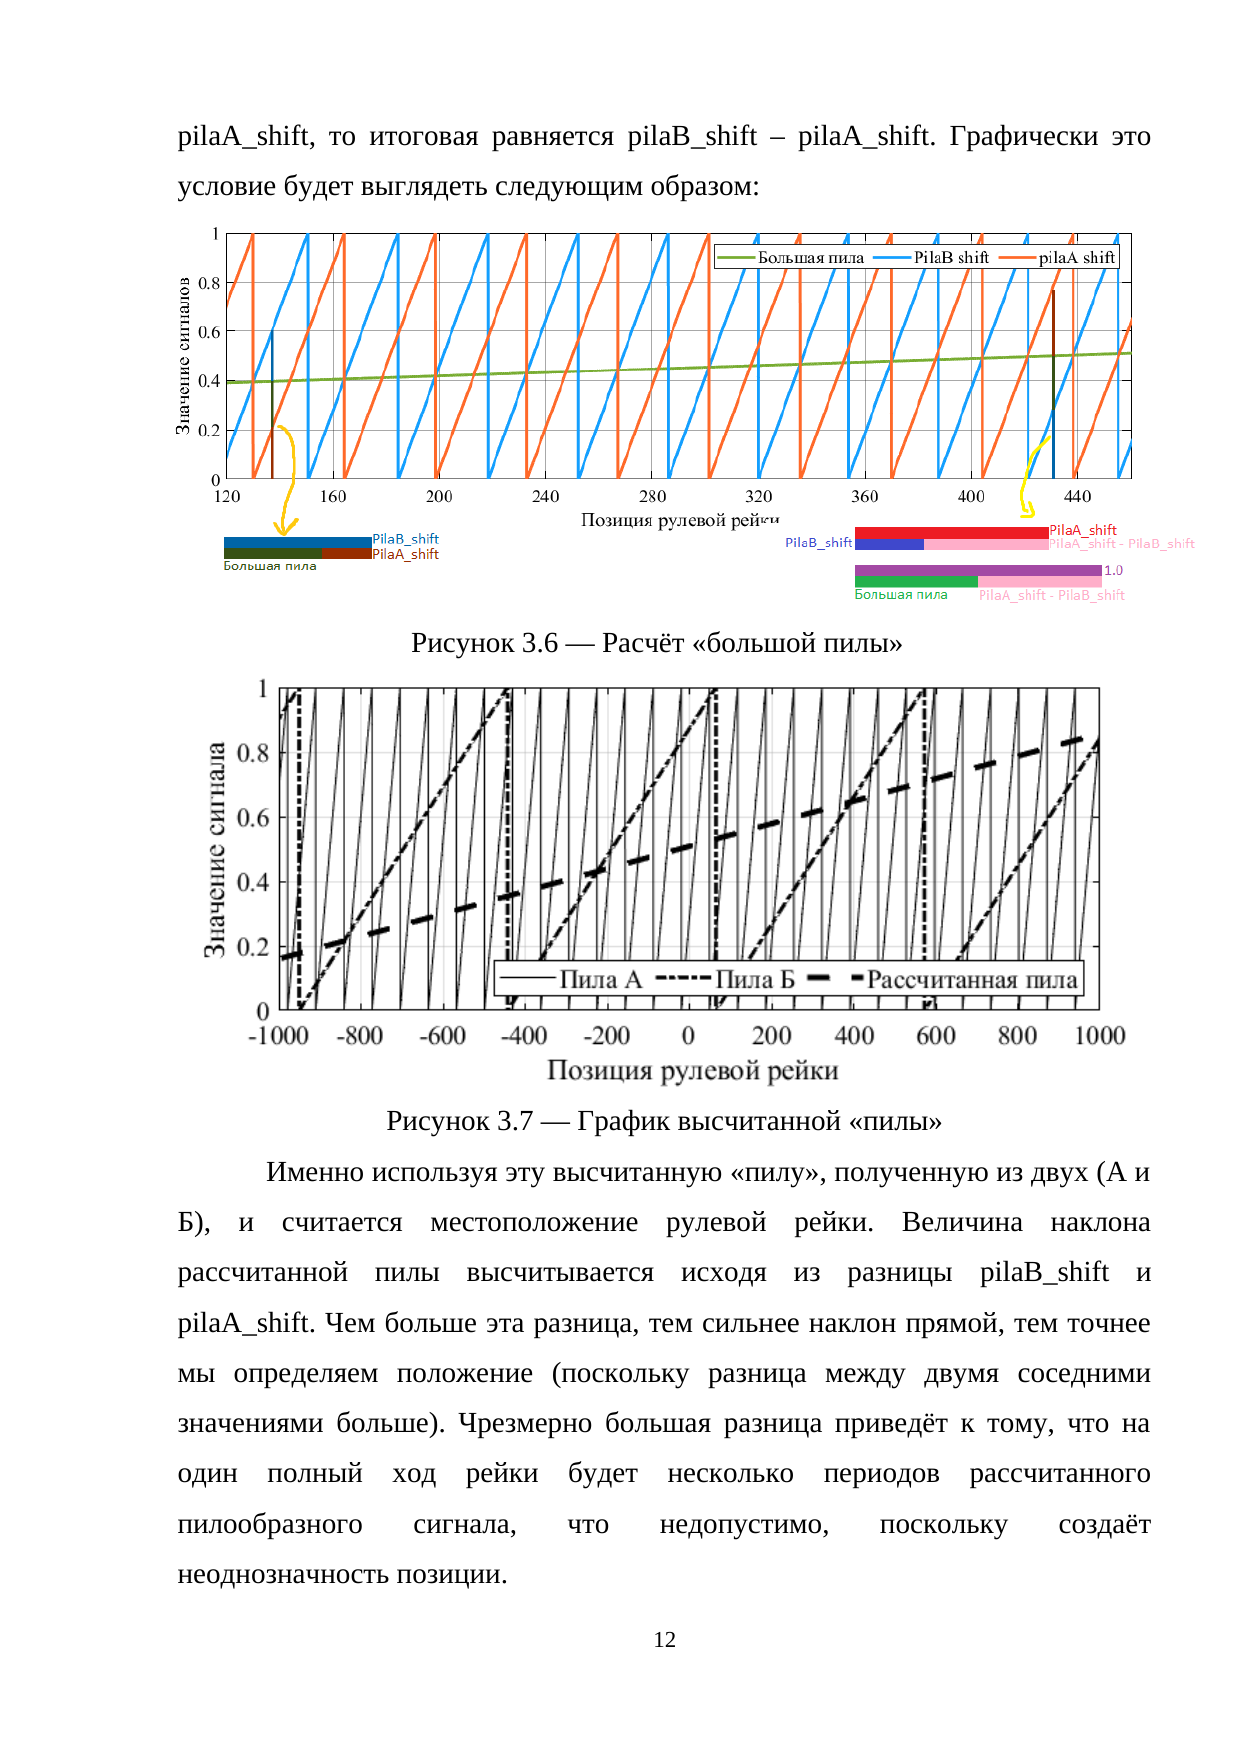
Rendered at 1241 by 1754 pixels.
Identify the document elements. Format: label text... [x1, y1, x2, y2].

text Рисунок 3.7 — График высчитанной «пилы» [177, 1103, 1152, 1137]
text Рисунок 3.6 — Расчёт «большой пилы» [162, 626, 1152, 659]
picture [162, 218, 1206, 609]
text Именно используя эту высчитанную «пилу», полученную из двух (А и Б), и считается местоположение рулевой рейки. Величина наклона рассчитанной пилы высчитывается исходя из разницы pilaB_shift и pilaA_shift. Чем больше эта разница, тем сильнее наклон прямой, тем точнее мы определяем положение (поскольку разница между двумя соседними значениями больше). Чрезмерно большая разница приведёт к тому, что на один полный ход рейки будет несколько периодов рассчитанного пилообразного сигнала, что недопустимо, поскольку создаёт неоднозначность позиции. [177, 1154, 1152, 1590]
picture [199, 675, 1130, 1087]
